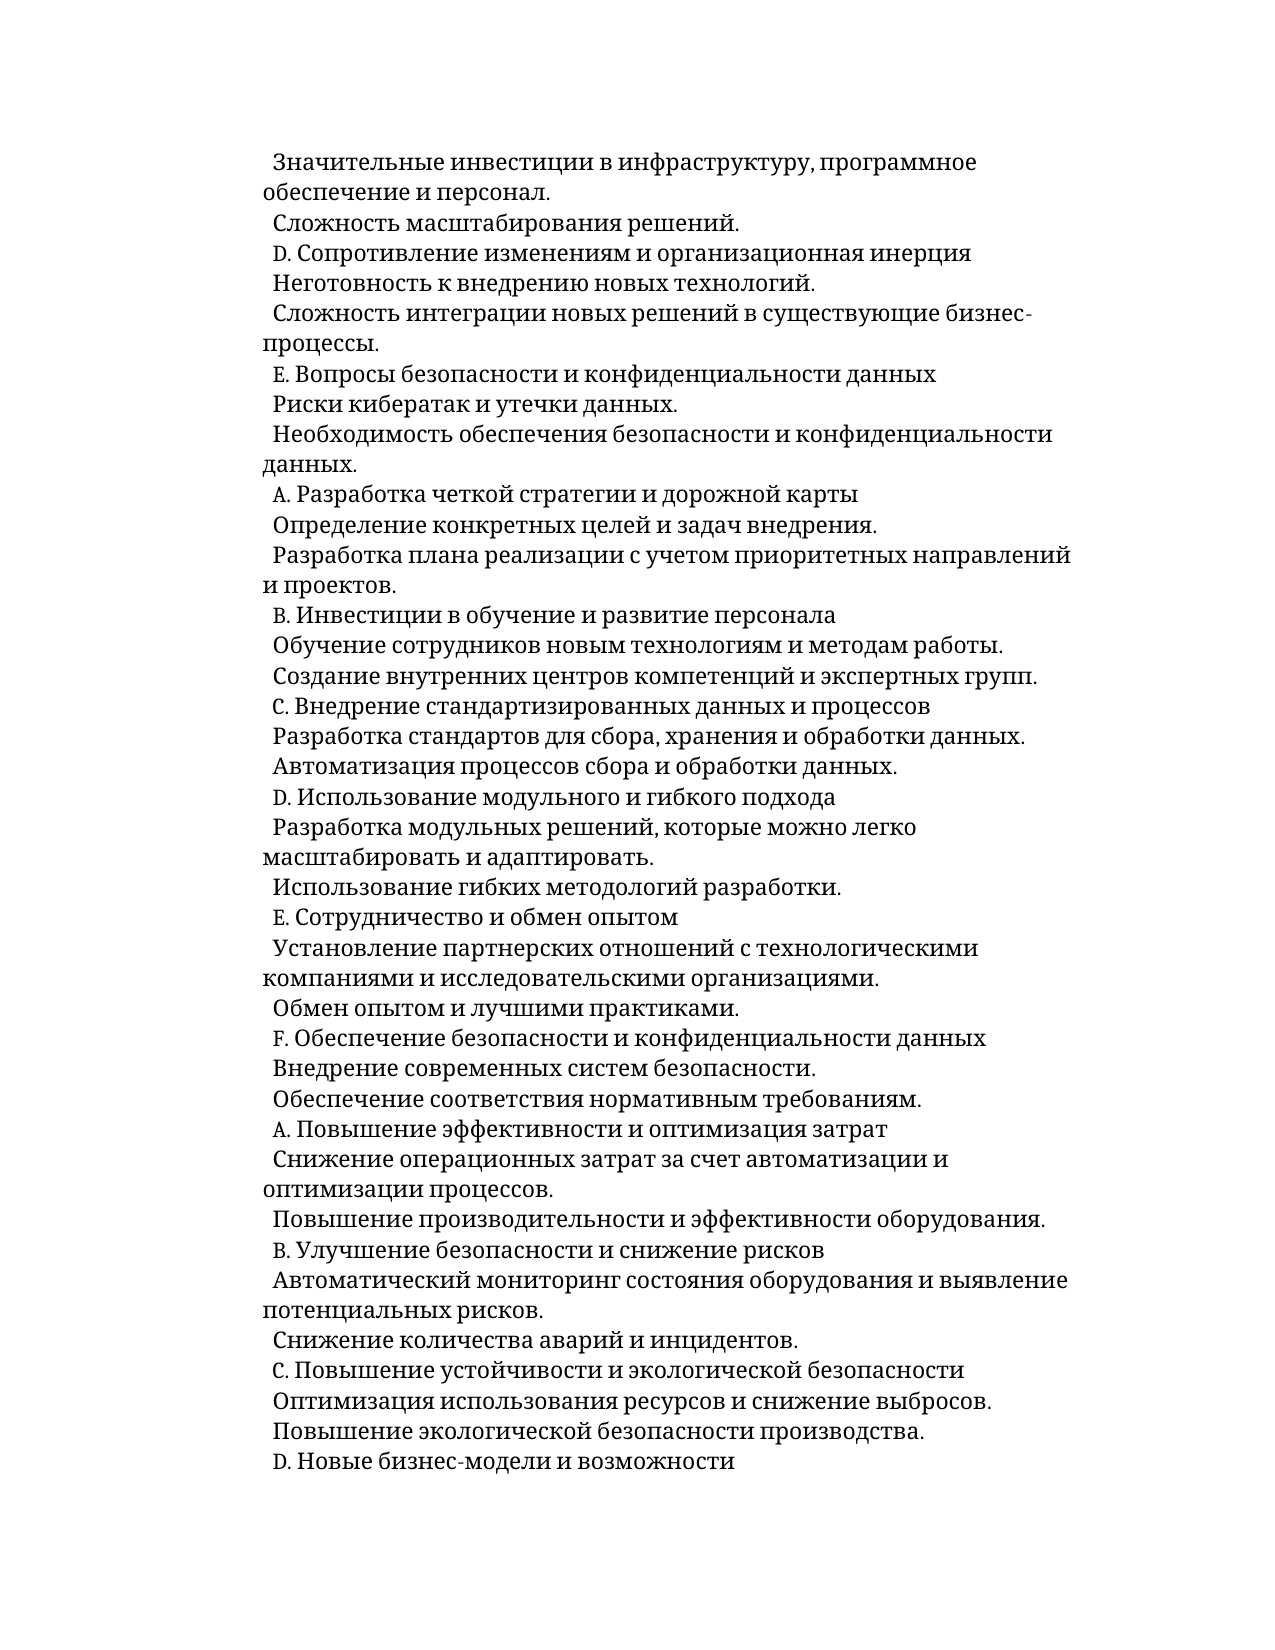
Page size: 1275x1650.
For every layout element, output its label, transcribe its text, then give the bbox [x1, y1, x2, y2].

list B. Инвестиции в обучение и развитие персонала [262, 603, 1087, 629]
list Разработка модульных решений, которые можно легко масштабировать и адаптировать. [262, 814, 1087, 871]
list Разработка плана реализации с учетом приоритетных направлений и проектов. [262, 543, 1087, 599]
list D. Новые бизнес-модели и возможности [262, 1449, 1087, 1475]
list Обучение сотрудников новым технологиям и методам работы. [262, 633, 1087, 660]
list Установление партнерских отношений с технологическими компаниями и исследовательскими организациями. [262, 935, 1087, 992]
list Повышение производительности и эффективности оборудования. [262, 1207, 1087, 1234]
list Снижение операционных затрат за счет автоматизации и оптимизации процессов. [262, 1147, 1087, 1203]
list Определение конкретных целей и задач внедрения. [262, 512, 1087, 539]
list D. Сопротивление изменениям и организационная инерция [262, 241, 1087, 267]
list F. Обеспечение безопасности и конфиденциальности данных [262, 1026, 1087, 1052]
list Разработка стандартов для сбора, хранения и обработки данных. [262, 724, 1087, 750]
list Необходимость обеспечения безопасности и конфиденциальности данных. [262, 422, 1087, 478]
list A. Повышение эффективности и оптимизация затрат [262, 1117, 1087, 1143]
list Риски кибератак и утечки данных. [262, 392, 1087, 418]
list C. Повышение устойчивости и экологической безопасности [262, 1358, 1087, 1385]
list E. Сотрудничество и обмен опытом [262, 905, 1087, 932]
list Обмен опытом и лучшими практиками. [262, 996, 1087, 1022]
list Оптимизация использования ресурсов и снижение выбросов. [262, 1388, 1087, 1415]
list Автоматический мониторинг состояния оборудования и выявление потенциальных рисков. [262, 1268, 1087, 1324]
list Автоматизация процессов сбора и обработки данных. [262, 754, 1087, 781]
list Сложность масштабирования решений. [262, 210, 1087, 237]
list Повышение экологической безопасности производства. [262, 1419, 1087, 1445]
list B. Улучшение безопасности и снижение рисков [262, 1237, 1087, 1264]
list Внедрение современных систем безопасности. [262, 1056, 1087, 1083]
list Сложность интеграции новых решений в существующие бизнес-процессы. [262, 301, 1087, 358]
list A. Разработка четкой стратегии и дорожной карты [262, 482, 1087, 509]
list Снижение количества аварий и инцидентов. [262, 1328, 1087, 1354]
list Создание внутренних центров компетенций и экспертных групп. [262, 663, 1087, 690]
list Значительные инвестиции в инфраструктуру, программное обеспечение и персонал. [262, 150, 1087, 207]
list Обеспечение соответствия нормативным требованиям. [262, 1086, 1087, 1113]
list Неготовность к внедрению новых технологий. [262, 271, 1087, 297]
list D. Использование модульного и гибкого подхода [262, 784, 1087, 811]
list Использование гибких методологий разработки. [262, 875, 1087, 901]
list C. Внедрение стандартизированных данных и процессов [262, 694, 1087, 720]
list E. Вопросы безопасности и конфиденциальности данных [262, 361, 1087, 388]
